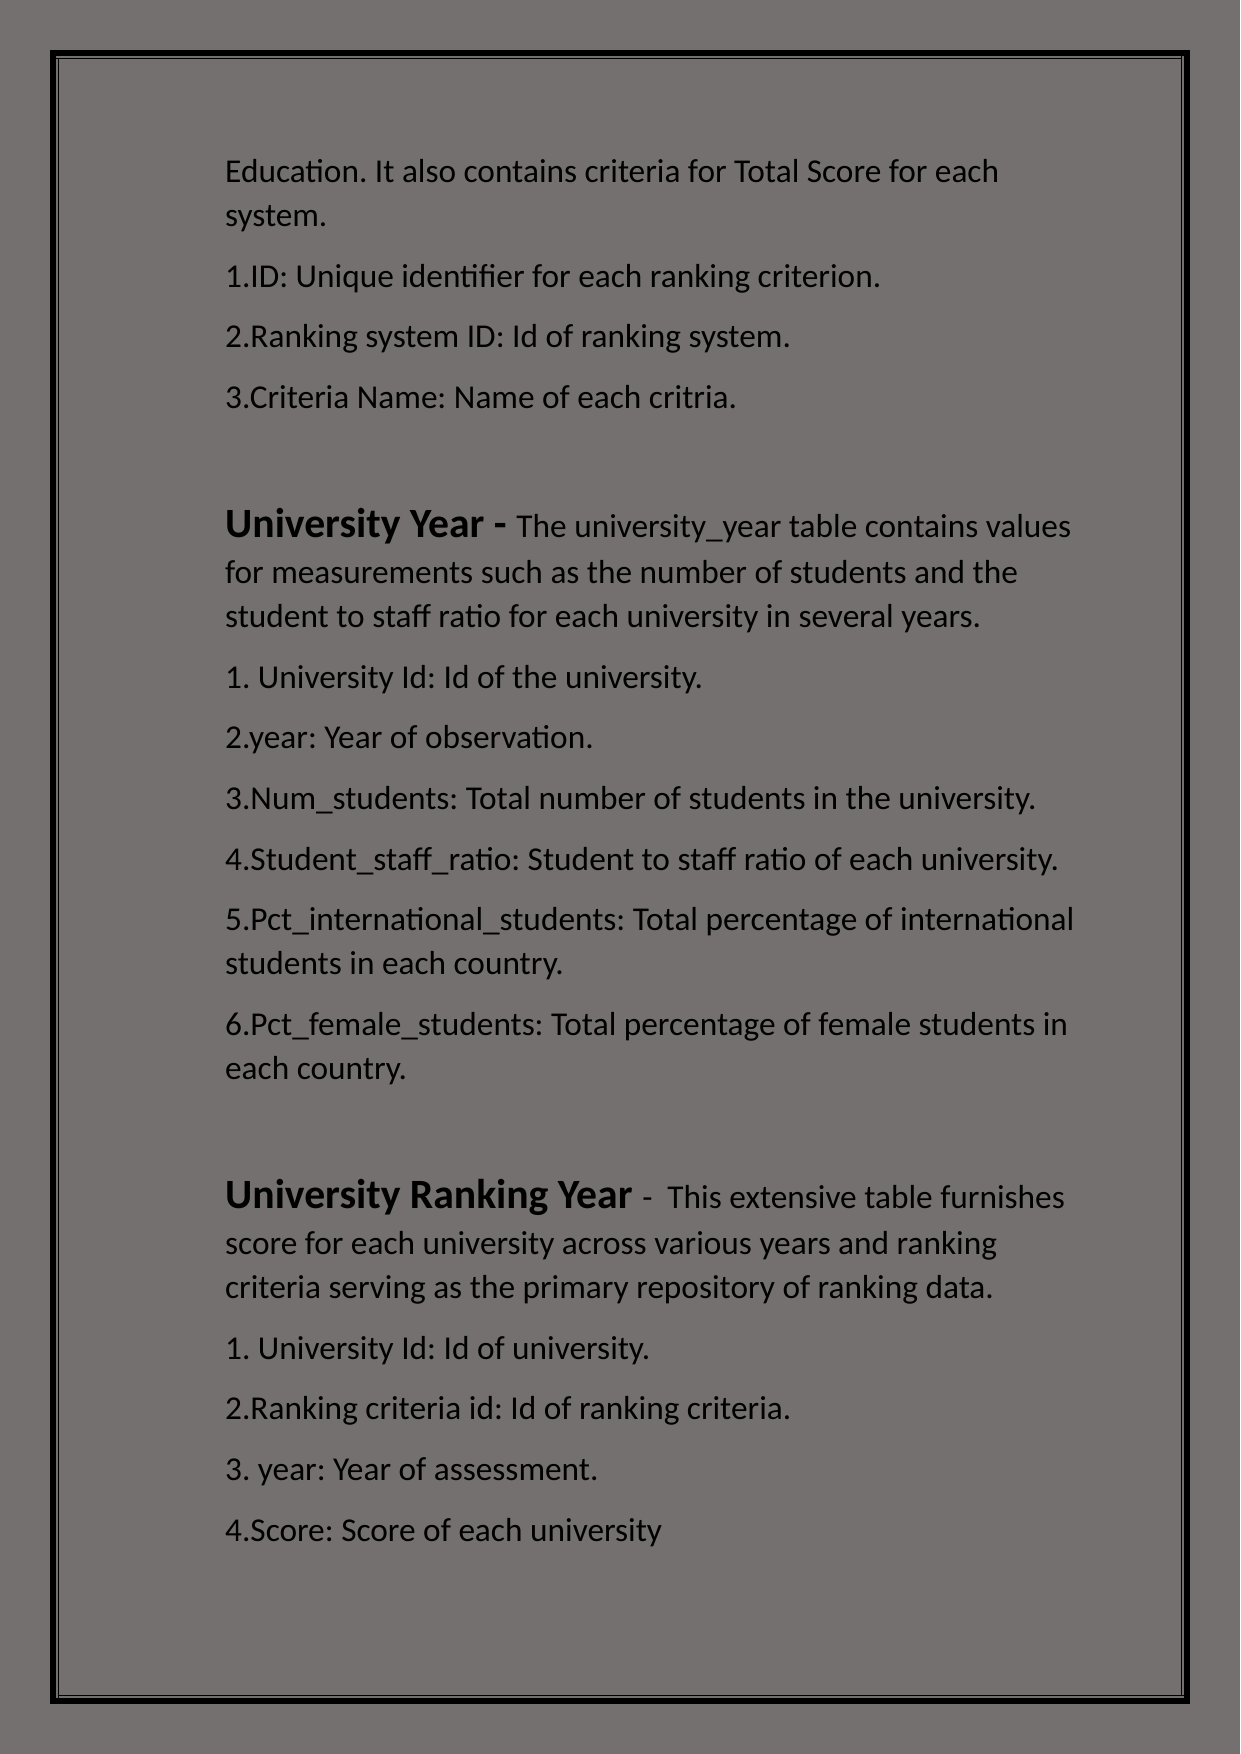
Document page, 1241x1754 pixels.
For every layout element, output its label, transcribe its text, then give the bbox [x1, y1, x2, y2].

text 2.year: Year of observation. [225, 716, 1090, 757]
text 1. University Id: Id of university. [225, 1327, 1090, 1367]
text University Year - The university_year table contains values for measurements such as the number of students and the student to staff ratio for each university in several years. [225, 497, 1090, 636]
text 3.Criteria Name: Name of each critria. [225, 376, 1090, 417]
text 1.ID: Unique identifier for each ranking criterion. [225, 254, 1090, 295]
text 6.Pct_female_students: Total percentage of female students in each country. [225, 1003, 1090, 1087]
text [225, 150, 1090, 235]
text 2.Ranking criteria id: Id of ranking criteria. [225, 1387, 1090, 1428]
text 2.Ranking system ID: Id of ranking system. [225, 315, 1090, 356]
text 3.Num_students: Total number of students in the university. [225, 777, 1090, 818]
text 1. University Id: Id of the university. [225, 656, 1090, 696]
text 5.Pct_international_students: Total percentage of international students in each country. [225, 898, 1090, 983]
text 3. year: Year of assessment. [225, 1448, 1090, 1489]
text 4.Score: Score of each university [225, 1508, 1090, 1549]
text University Ranking Year - This extensive table furnishes score for each university across various years and ranking criteria serving as the primary repository of ranking data. [225, 1168, 1090, 1307]
text 4.Student_staff_ratio: Student to staff ratio of each university. [225, 838, 1090, 878]
